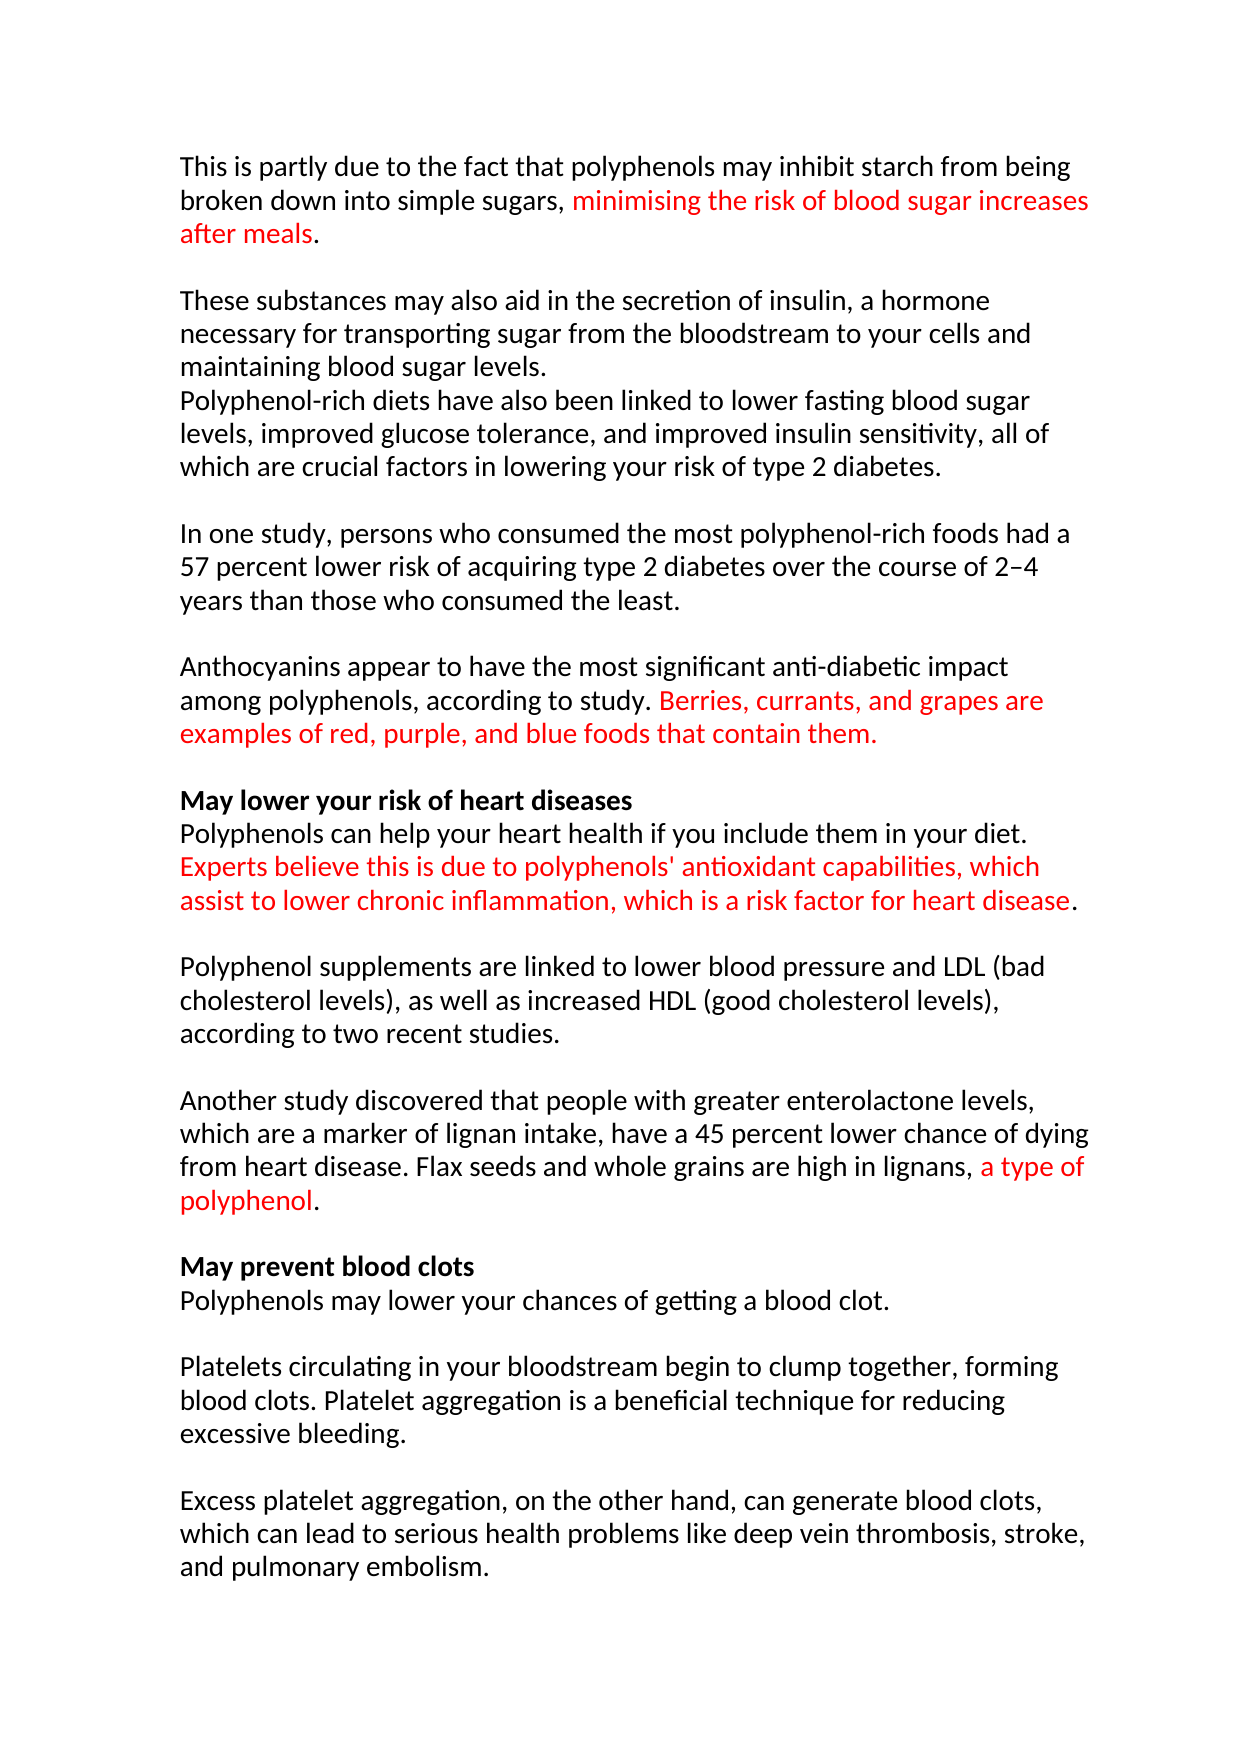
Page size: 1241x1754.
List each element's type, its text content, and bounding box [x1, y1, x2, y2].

list May lower your risk of heart diseases [179, 783, 1090, 817]
list May prevent blood clots [179, 1250, 1090, 1283]
list Polyphenols may lower your chances of getting a blood clot. [179, 1283, 1090, 1317]
list Another study discovered that people with greater enterolactone levels, which are a marker of lignan intake, have a 45 percent lower chance of dying from heart disease. Flax seeds and whole grains are high in lignans, a type of polyphenol. [179, 1083, 1090, 1217]
list Polyphenol-rich diets have also been linked to lower fasting blood sugar levels, improved glucose tolerance, and improved insulin sensitivity, all of which are crucial factors in lowering your risk of type 2 diabetes. [179, 383, 1090, 483]
list In one study, persons who consumed the most polyphenol-rich foods had a 57 percent lower risk of acquiring type 2 diabetes over the course of 2–4 years than those who consumed the least. [179, 517, 1090, 617]
list Platelets circulating in your bloodstream begin to clump together, forming blood clots. Platelet aggregation is a beneficial technique for reducing excessive bleeding. [179, 1350, 1090, 1450]
list Experts believe this is due to polyphenols' antioxidant capabilities, which assist to lower chronic inflammation, which is a risk factor for heart disease. [179, 850, 1090, 917]
list This is partly due to the fact that polyphenols may inhibit starch from being broken down into simple sugars, minimising the risk of blood sugar increases after meals. [179, 150, 1090, 250]
list Anthocyanins appear to have the most significant anti-diabetic impact among polyphenols, according to study. Berries, currants, and grapes are examples of red, purple, and blue foods that contain them. [179, 650, 1090, 750]
list Polyphenols can help your heart health if you include them in your diet. [179, 817, 1090, 850]
list Polyphenol supplements are linked to lower blood pressure and LDL (bad cholesterol levels), as well as increased HDL (good cholesterol levels), according to two recent studies. [179, 950, 1090, 1050]
list Excess platelet aggregation, on the other hand, can generate blood clots, which can lead to serious health problems like deep vein thrombosis, stroke, and pulmonary embolism. [179, 1483, 1090, 1583]
list These substances may also aid in the secretion of insulin, a hormone necessary for transporting sugar from the bloodstream to your cells and maintaining blood sugar levels. [179, 283, 1090, 383]
